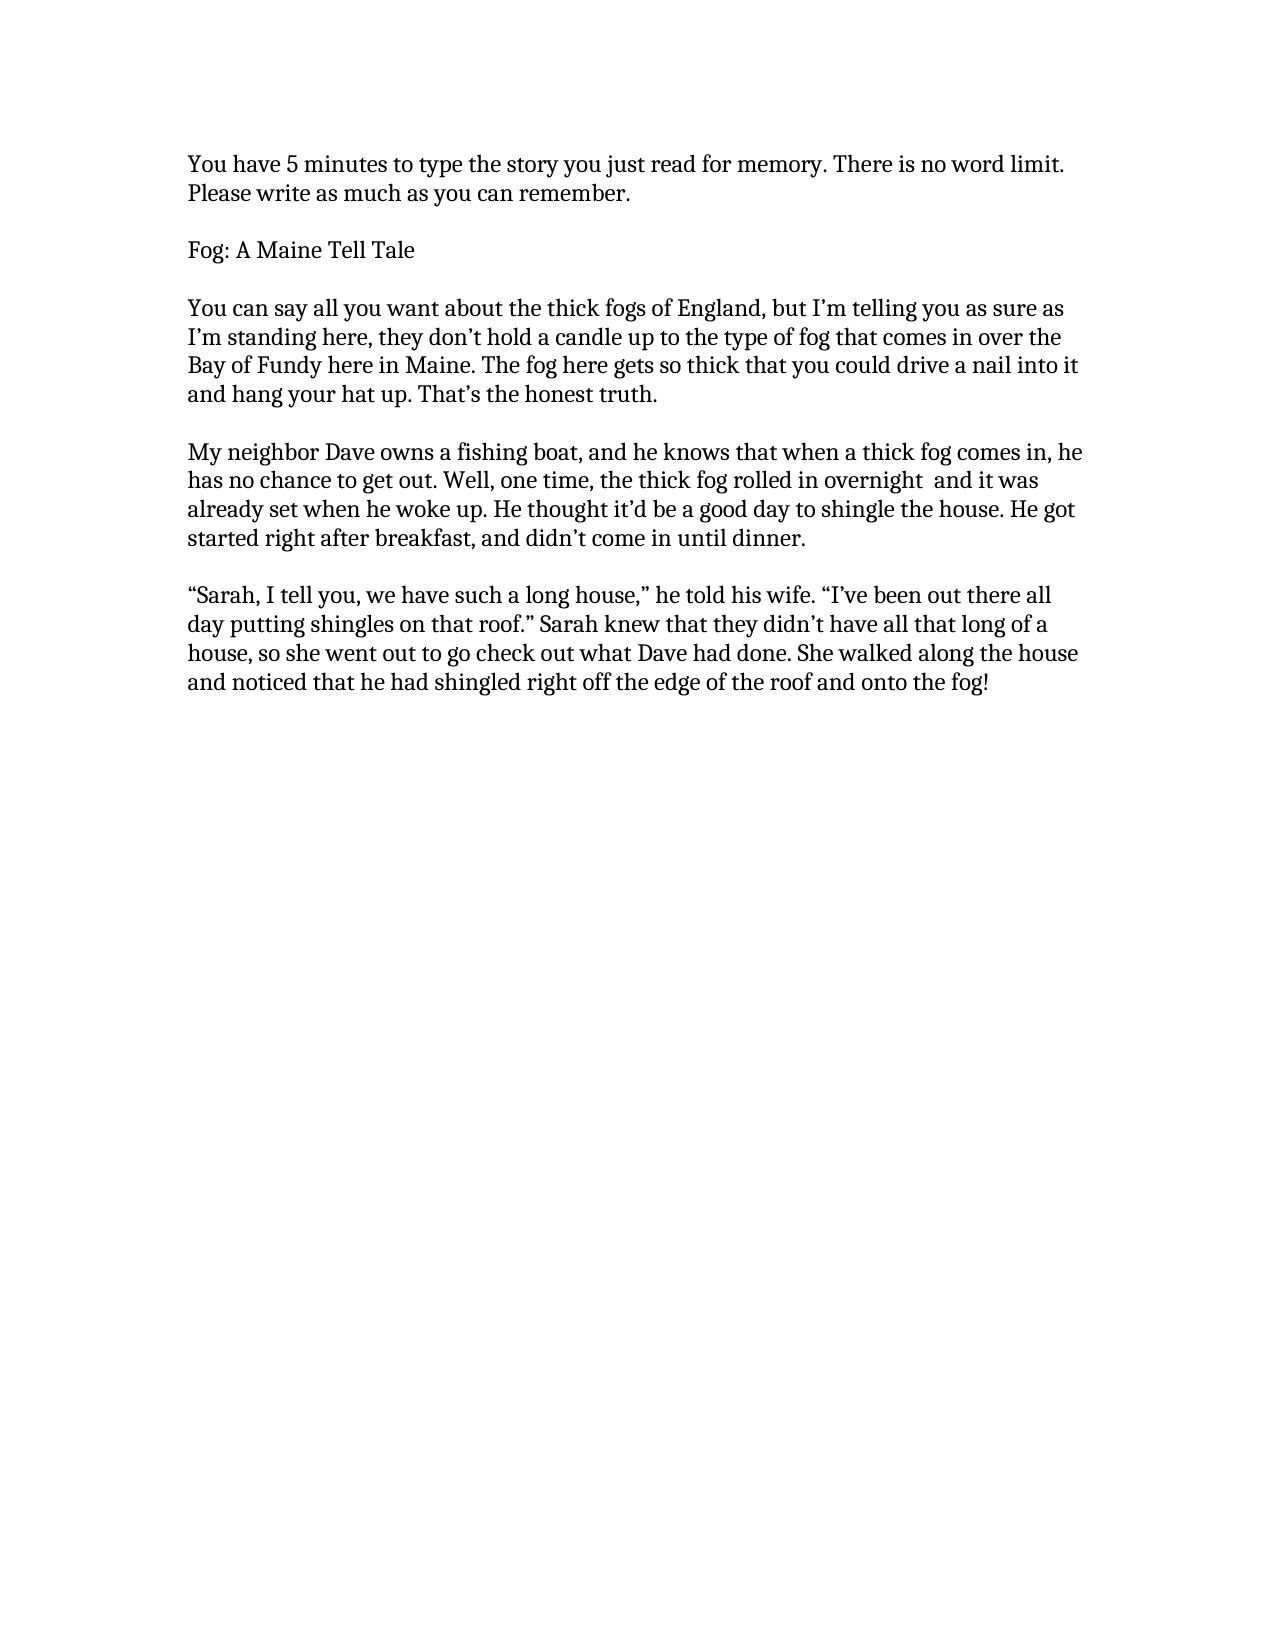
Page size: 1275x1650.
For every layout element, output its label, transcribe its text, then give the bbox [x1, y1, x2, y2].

text My neighbor Dave owns a fishing boat, and he knows that when a thick fog comes in, he has no chance to get out. Well, one time, the thick fog rolled in overnight and it was already set when he woke up. He thought it’d be a good day to shingle the house. He got started right after breakfast, and didn’t come in until dinner. [187, 437, 1087, 552]
text “Sarah, I tell you, we have such a long house,” he told his wife. “I’ve been out there all day putting shingles on that roof.” Sarah knew that they didn’t have all that long of a house, so she went out to go check out what Dave had done. She walked along the house and noticed that he had shingled right off the edge of the roof and onto the fog! [187, 581, 1087, 696]
text You have 5 minutes to type the story you just read for memory. There is no word limit. Please write as much as you can remember. [187, 150, 1087, 207]
text You can say all you want about the thick fogs of England, but I’m telling you as sure as I’m standing here, they don’t hold a candle up to the type of fog that comes in over the Bay of Fundy here in Maine. The fog here gets so thick that you could drive a nail into it and hang your hat up. That’s the honest truth. [187, 294, 1087, 409]
text Fog: A Maine Tell Tale [187, 236, 1087, 265]
